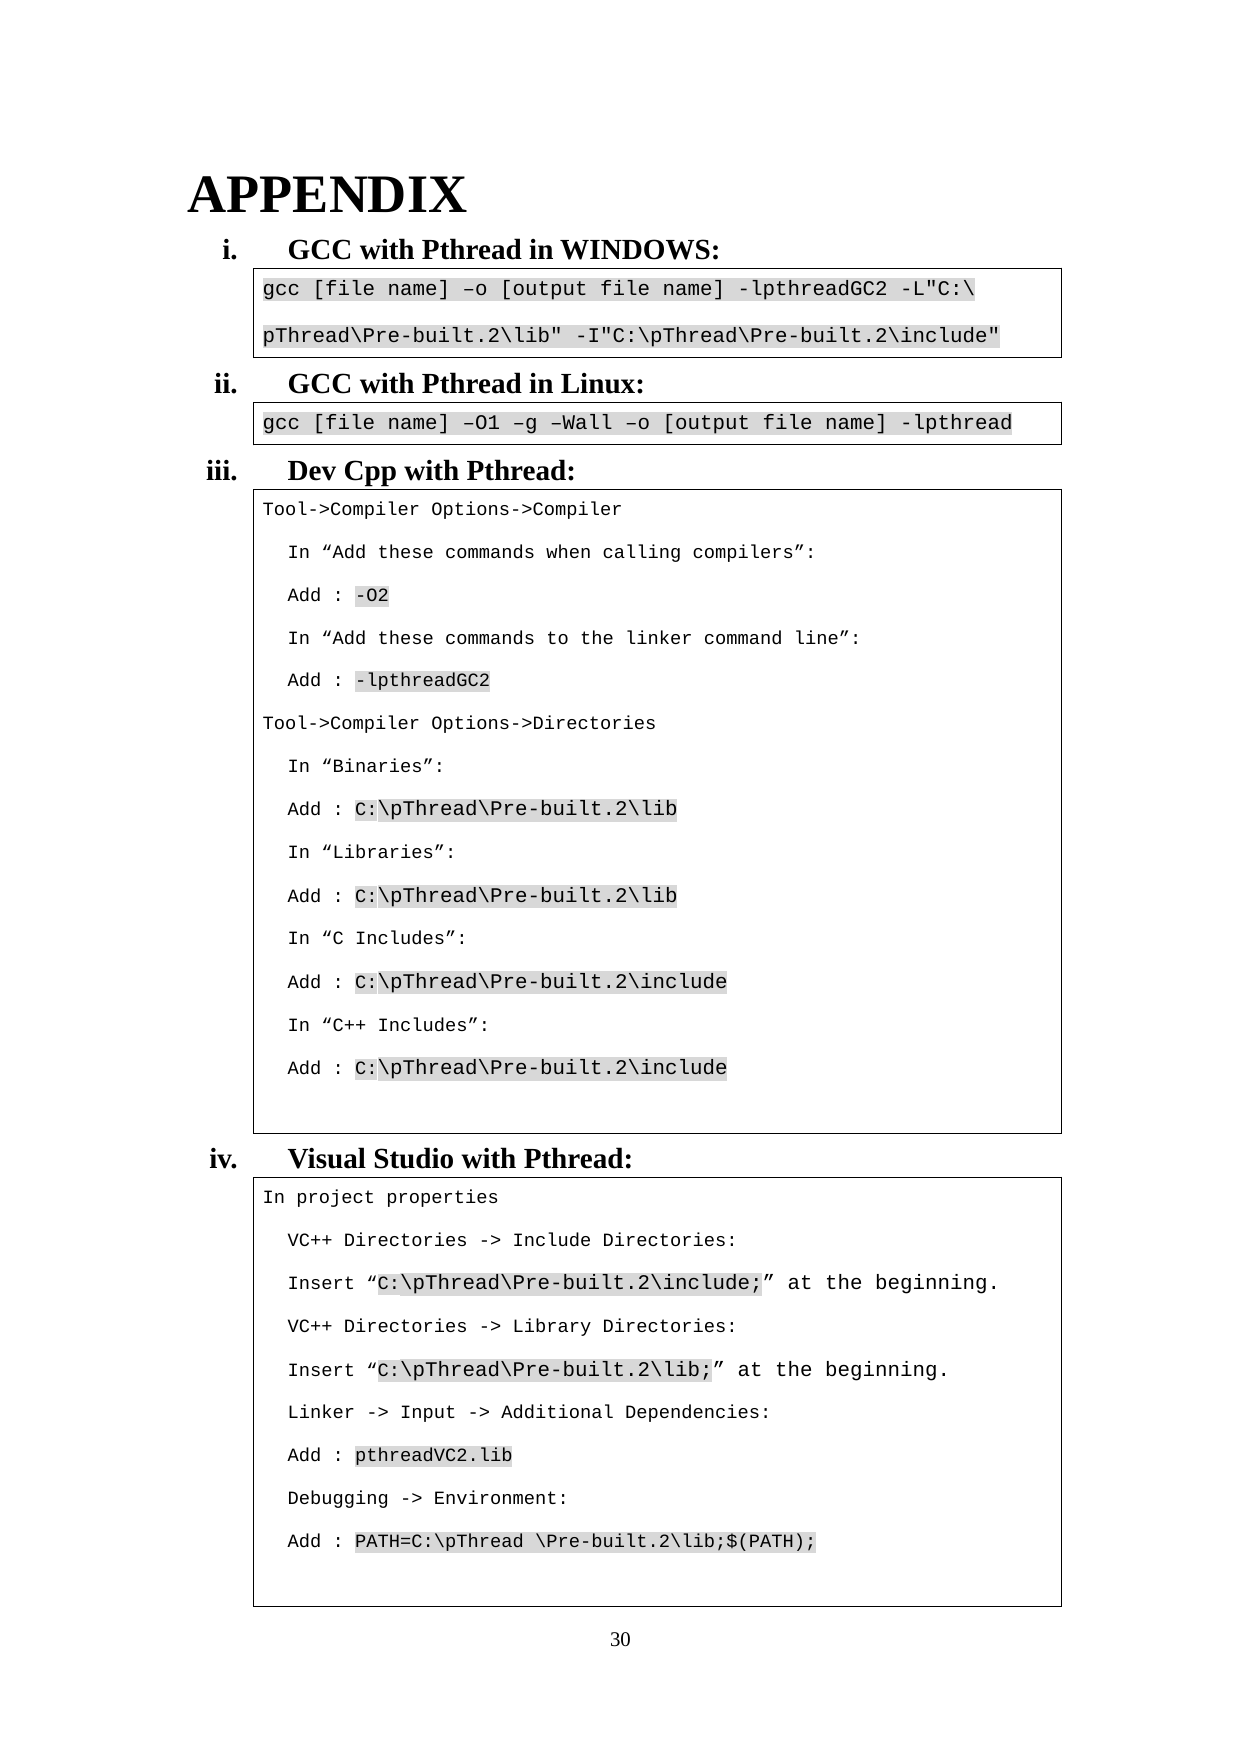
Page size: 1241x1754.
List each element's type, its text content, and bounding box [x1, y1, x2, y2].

text In “C Includes”: [254, 918, 1061, 958]
text In “C++ Includes”: [254, 1004, 1061, 1045]
text In “Add these commands when calling compilers”: [254, 532, 1061, 572]
text Insert “C:\pThread\Pre-built.2\lib;” at the beginning. [254, 1348, 1061, 1389]
text Add : -O2 [254, 574, 1061, 615]
text Add : -lpthreadGC2 [254, 660, 1061, 701]
text In “Libraries”: [254, 832, 1061, 872]
text Add : pthreadVC2.lib [254, 1435, 1061, 1475]
text gcc [file name] –o [output file name] -lpthreadGC2 -L"C:\pThread\Pre-built.2\lib" -I"C:\pThread\Pre-built.2\include" [254, 269, 1061, 357]
text Tool->Compiler Options->Directories [254, 703, 1061, 743]
text Add : C:\pThread\Pre-built.2\lib [254, 874, 1061, 915]
text In project properties [254, 1178, 1061, 1217]
text APPENDIX [187, 155, 1053, 230]
text VC++ Directories -> Include Directories: [254, 1219, 1061, 1260]
list GCC with Pthread in WINDOWS: [237, 230, 1053, 268]
text Add : PATH=C:\pThread \Pre-built.2\lib;$(PATH); [254, 1520, 1061, 1561]
text In “Binaries”: [254, 746, 1061, 786]
text Add : C:\pThread\Pre-built.2\include [254, 961, 1061, 1001]
text VC++ Directories -> Library Directories: [254, 1306, 1061, 1346]
text gcc [file name] –O1 –g –Wall –o [output file name] -lpthread [254, 403, 1061, 444]
text Add : C:\pThread\Pre-built.2\include [254, 1047, 1061, 1087]
list GCC with Pthread in Linux: [237, 364, 1053, 402]
list Visual Studio with Pthread: [237, 1139, 1053, 1177]
text Add : C:\pThread\Pre-built.2\lib [254, 788, 1061, 829]
list Dev Cpp with Pthread: [237, 451, 1053, 489]
text In “Add these commands to the linker command line”: [254, 617, 1061, 658]
text Linker -> Input -> Additional Dependencies: [254, 1392, 1061, 1432]
text Insert “C:\pThread\Pre-built.2\include;” at the beginning. [254, 1262, 1061, 1303]
text Debugging -> Environment: [254, 1477, 1061, 1518]
text Tool->Compiler Options->Compiler [254, 490, 1061, 529]
